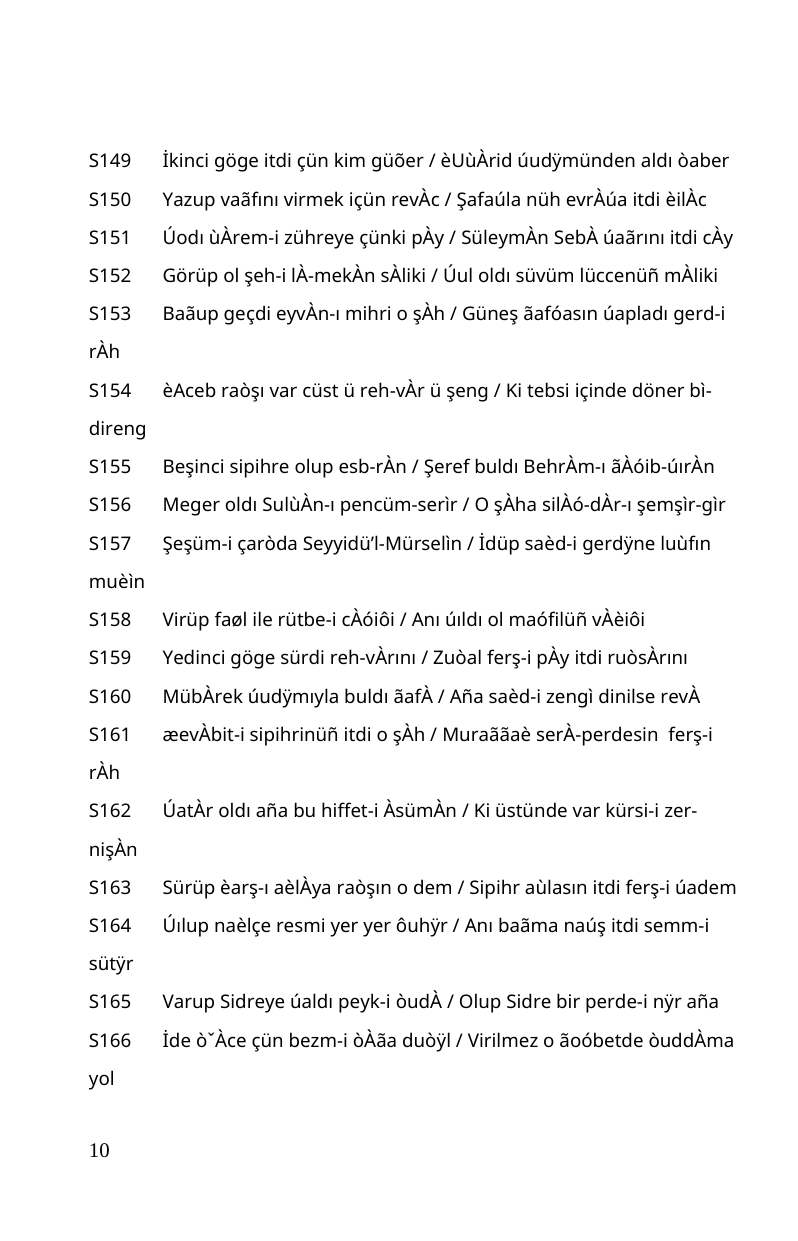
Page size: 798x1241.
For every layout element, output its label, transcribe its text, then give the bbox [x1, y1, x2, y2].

text S153 Baãup geçdi eyvÀn-ı mihri o şÀh / Güneş ãafóasın úapladı gerd-i rÀh [89, 301, 738, 364]
text S150 Yazup vaãfını virmek içün revÀc / Şafaúla nüh evrÀúa itdi èilÀc [89, 186, 738, 211]
text S151 Úodı ùÀrem-i zühreye çünki pÀy / SüleymÀn SebÀ úaãrını itdi cÀy [89, 224, 738, 250]
text S154 èAceb raòşı var cüst ü reh-vÀr ü şeng / Ki tebsi içinde döner bì-direng [89, 377, 738, 441]
text S157 Şeşüm-i çaròda Seyyidü’l-Mürselìn / İdüp saèd-i gerdÿne luùfın muèìn [89, 530, 738, 594]
text S166 İde òˇÀce çün bezm-i òÀãa duòÿl / Virilmez o ãoóbetde òuddÀma yol [89, 1027, 738, 1091]
text S152 Görüp ol şeh-i lÀ-mekÀn sÀliki / Úul oldı süvüm lüccenüñ mÀliki [89, 262, 738, 288]
text S161 æevÀbit-i sipihrinüñ itdi o şÀh / Muraããaè serÀ-perdesin ferş-i rÀh [89, 721, 738, 785]
text S163 Sürüp èarş-ı aèlÀya raòşın o dem / Sipihr aùlasın itdi ferş-i úadem [89, 874, 738, 899]
text S164 Úılup naèlçe resmi yer yer ôuhÿr / Anı baãma naúş itdi semm-i sütÿr [89, 912, 738, 976]
text S160 MübÀrek úudÿmıyla buldı ãafÀ / Aña saèd-i zengì dinilse revÀ [89, 683, 738, 708]
text S155 Beşinci sipihre olup esb-rÀn / Şeref buldı BehrÀm-ı ãÀóib-úırÀn [89, 453, 738, 479]
text S158 Virüp faøl ile rütbe-i cÀóiôi / Anı úıldı ol maófilüñ vÀèiôi [89, 606, 738, 632]
text S165 Varup Sidreye úaldı peyk-i òudÀ / Olup Sidre bir perde-i nÿr aña [89, 989, 738, 1014]
text S149 İkinci göge itdi çün kim güõer / èUùÀrid úudÿmünden aldı òaber [89, 148, 738, 173]
text S159 Yedinci göge sürdi reh-vÀrını / Zuòal ferş-i pÀy itdi ruòsÀrını [89, 645, 738, 670]
text S156 Meger oldı SulùÀn-ı pencüm-serìr / O şÀha silÀó-dÀr-ı şemşìr-gìr [89, 492, 738, 517]
text S162 ÚatÀr oldı aña bu hiffet-i ÀsümÀn / Ki üstünde var kürsi-i zer-nişÀn [89, 798, 738, 861]
